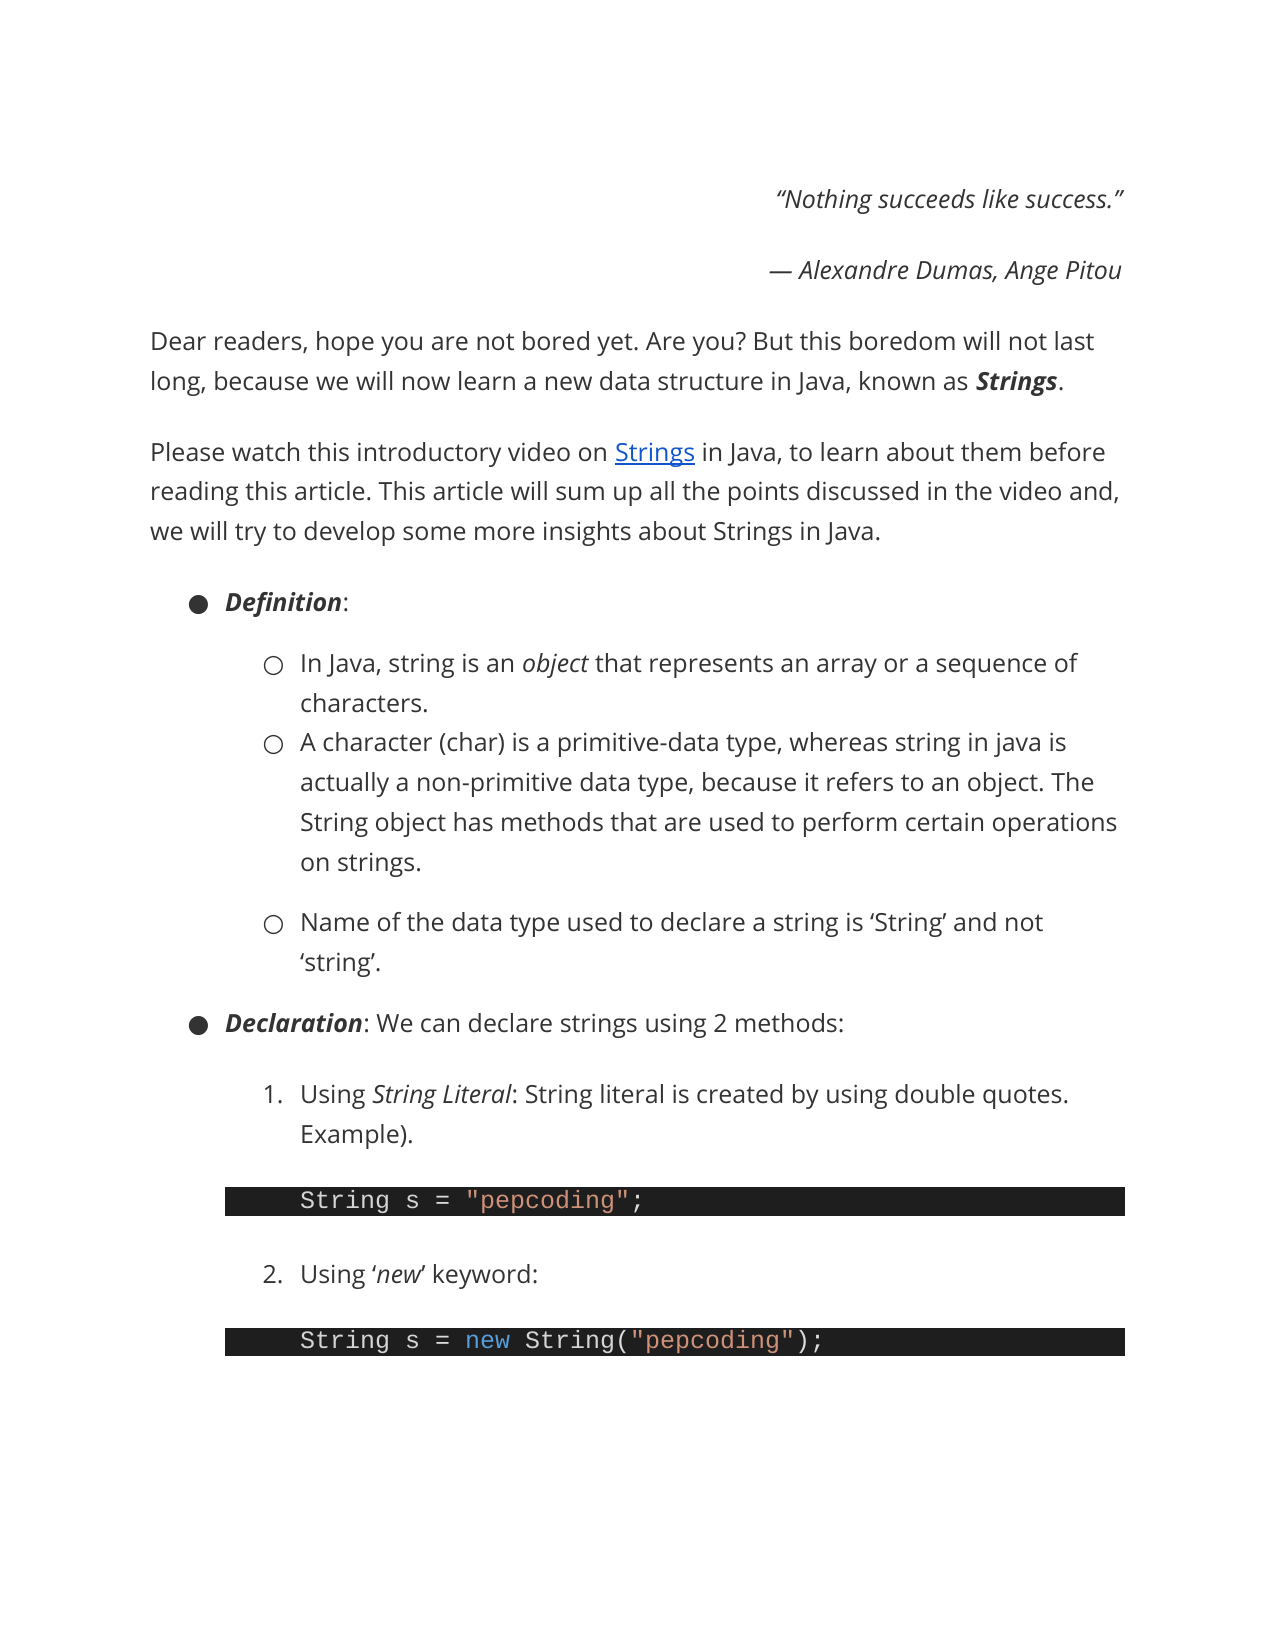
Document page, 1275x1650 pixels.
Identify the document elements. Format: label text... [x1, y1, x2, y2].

text ― Alexandre Dumas, Ange Pitou [150, 252, 1125, 286]
list Name of the data type used to declare a string is ‘String’ and not ‘string’. [262, 905, 1125, 979]
list Definition: [187, 585, 1125, 619]
text String s = "pepcoding"; [225, 1187, 1125, 1216]
text String s = new String("pepcoding"); [225, 1328, 1125, 1356]
text “Nothing succeeds like success.” [150, 181, 1125, 215]
list A character (char) is a primitive-data type, whereas string in java is actually a non-primitive data type, because it refers to an object. The String object has methods that are used to perform certain operations on strings. [262, 725, 1125, 878]
list In Java, string is an object that represents an array or a sequence of characters. [262, 645, 1125, 719]
list Using ‘new’ keyword: [262, 1257, 1125, 1291]
list Declaration: We can declare strings using 2 methods: [187, 1005, 1125, 1039]
text Dear readers, hope you are not bored yet. Are you? But this boredom will not last long, because we will now learn a new data structure in Java, known as Strings. [150, 323, 1125, 397]
list Using String Literal: String literal is created by using double quotes. Example). [262, 1076, 1125, 1150]
text Please watch this introductory video on Strings in Java, to learn about them before reading this article. This article will sum up all the points discussed in the video and, we will try to develop some more insights about Strings in Java. [150, 434, 1125, 548]
